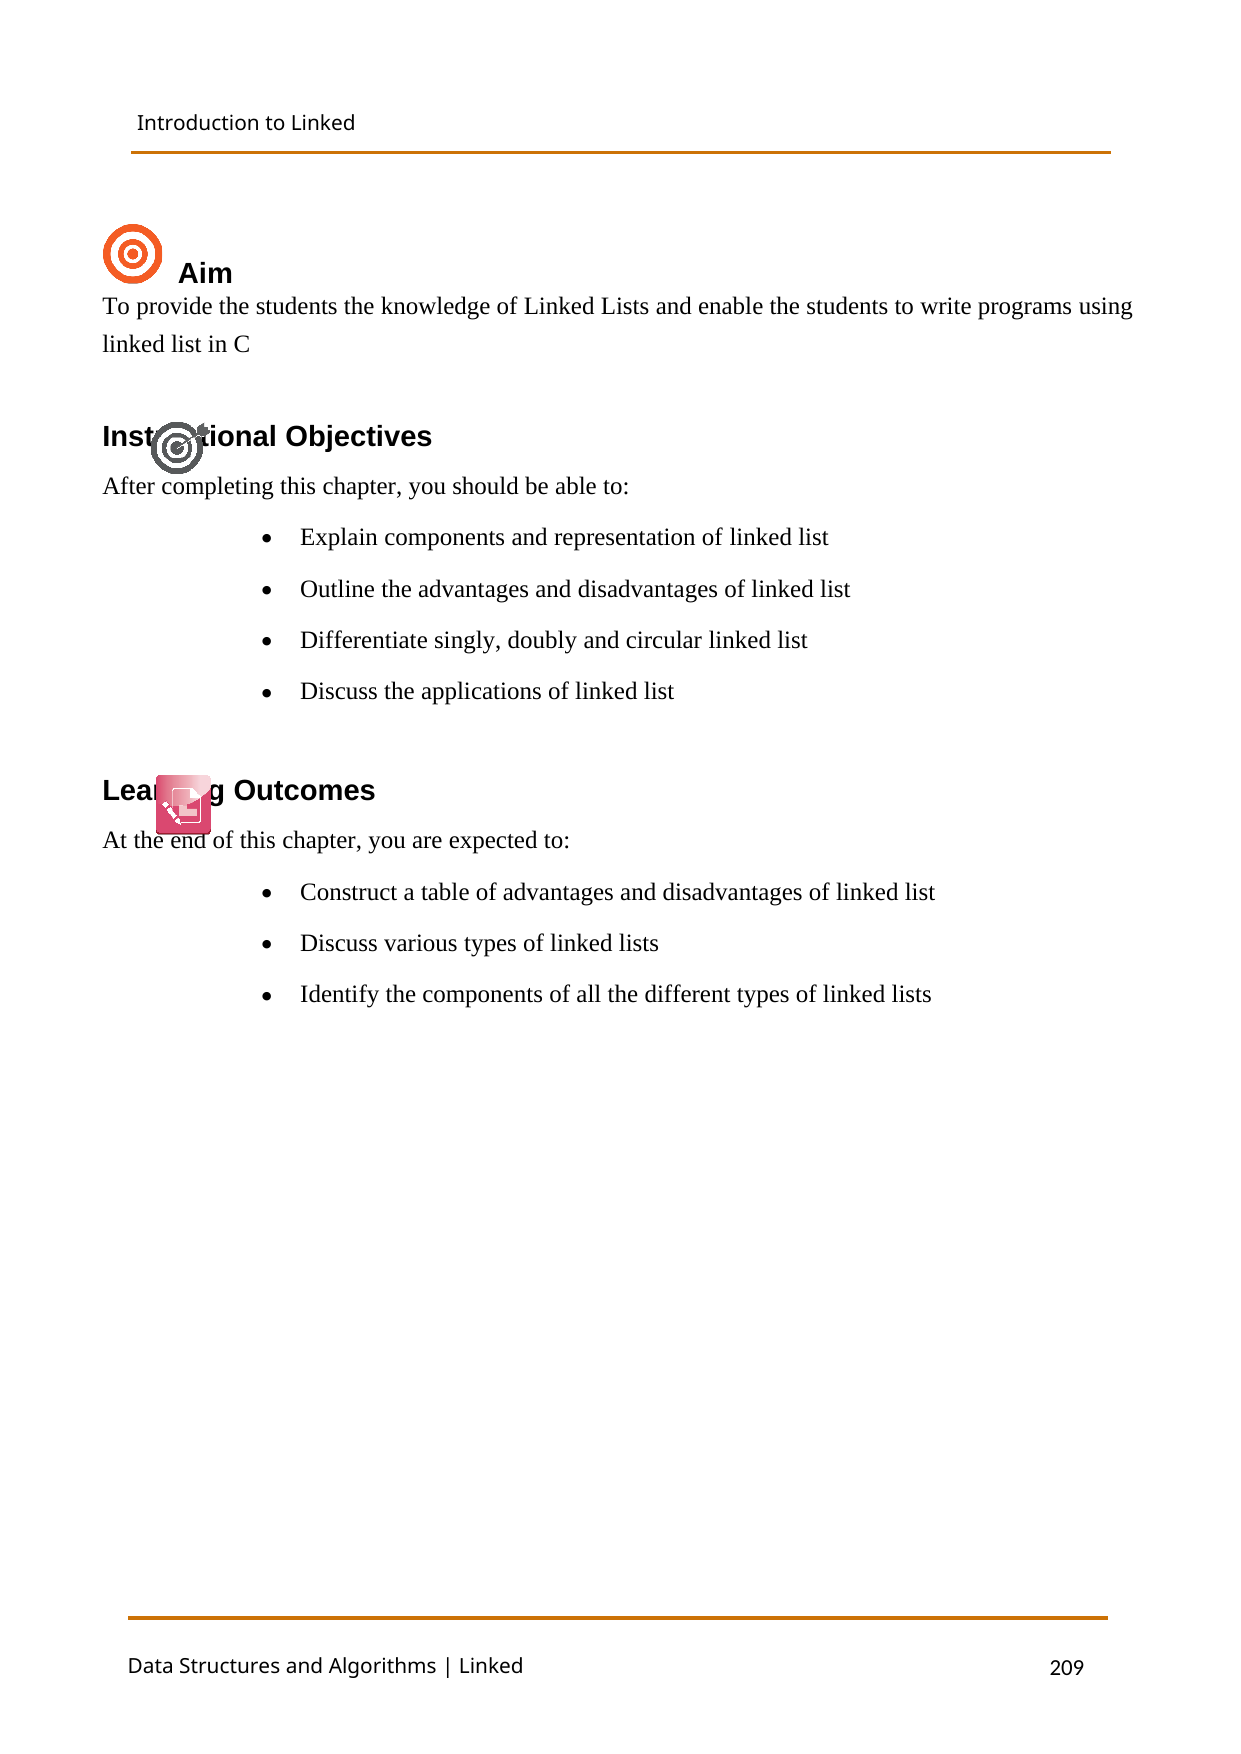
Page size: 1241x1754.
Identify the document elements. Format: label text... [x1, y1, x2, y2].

text Aim [102, 224, 1167, 290]
text To provide the students the knowledge of Linked Lists and enable the students to write programs using linked list in C [102, 291, 1167, 358]
text Instructional Objectives [210, 419, 1167, 452]
list Construct a table of advantages and disadvantages of linked list [262, 877, 1167, 908]
text At the end of this chapter, you are expected to: [102, 826, 1167, 854]
list Discuss various types of linked lists [262, 928, 1167, 959]
list Identify the components of all the different types of linked lists [262, 979, 1167, 1010]
list Outline the advantages and disadvantages of linked list [262, 574, 1167, 605]
picture [152, 774, 213, 835]
text Instructional Objectives [102, 419, 150, 452]
list Explain components and representation of linked list [262, 522, 1167, 553]
text Learning Outcomes [102, 773, 1167, 807]
text After completing this chapter, you should be able to: [102, 471, 1167, 500]
list Discuss the applications of linked list [262, 676, 1167, 707]
list Differentiate singly, doubly and circular linked list [262, 625, 1167, 656]
picture [150, 417, 210, 478]
picture [102, 223, 163, 284]
